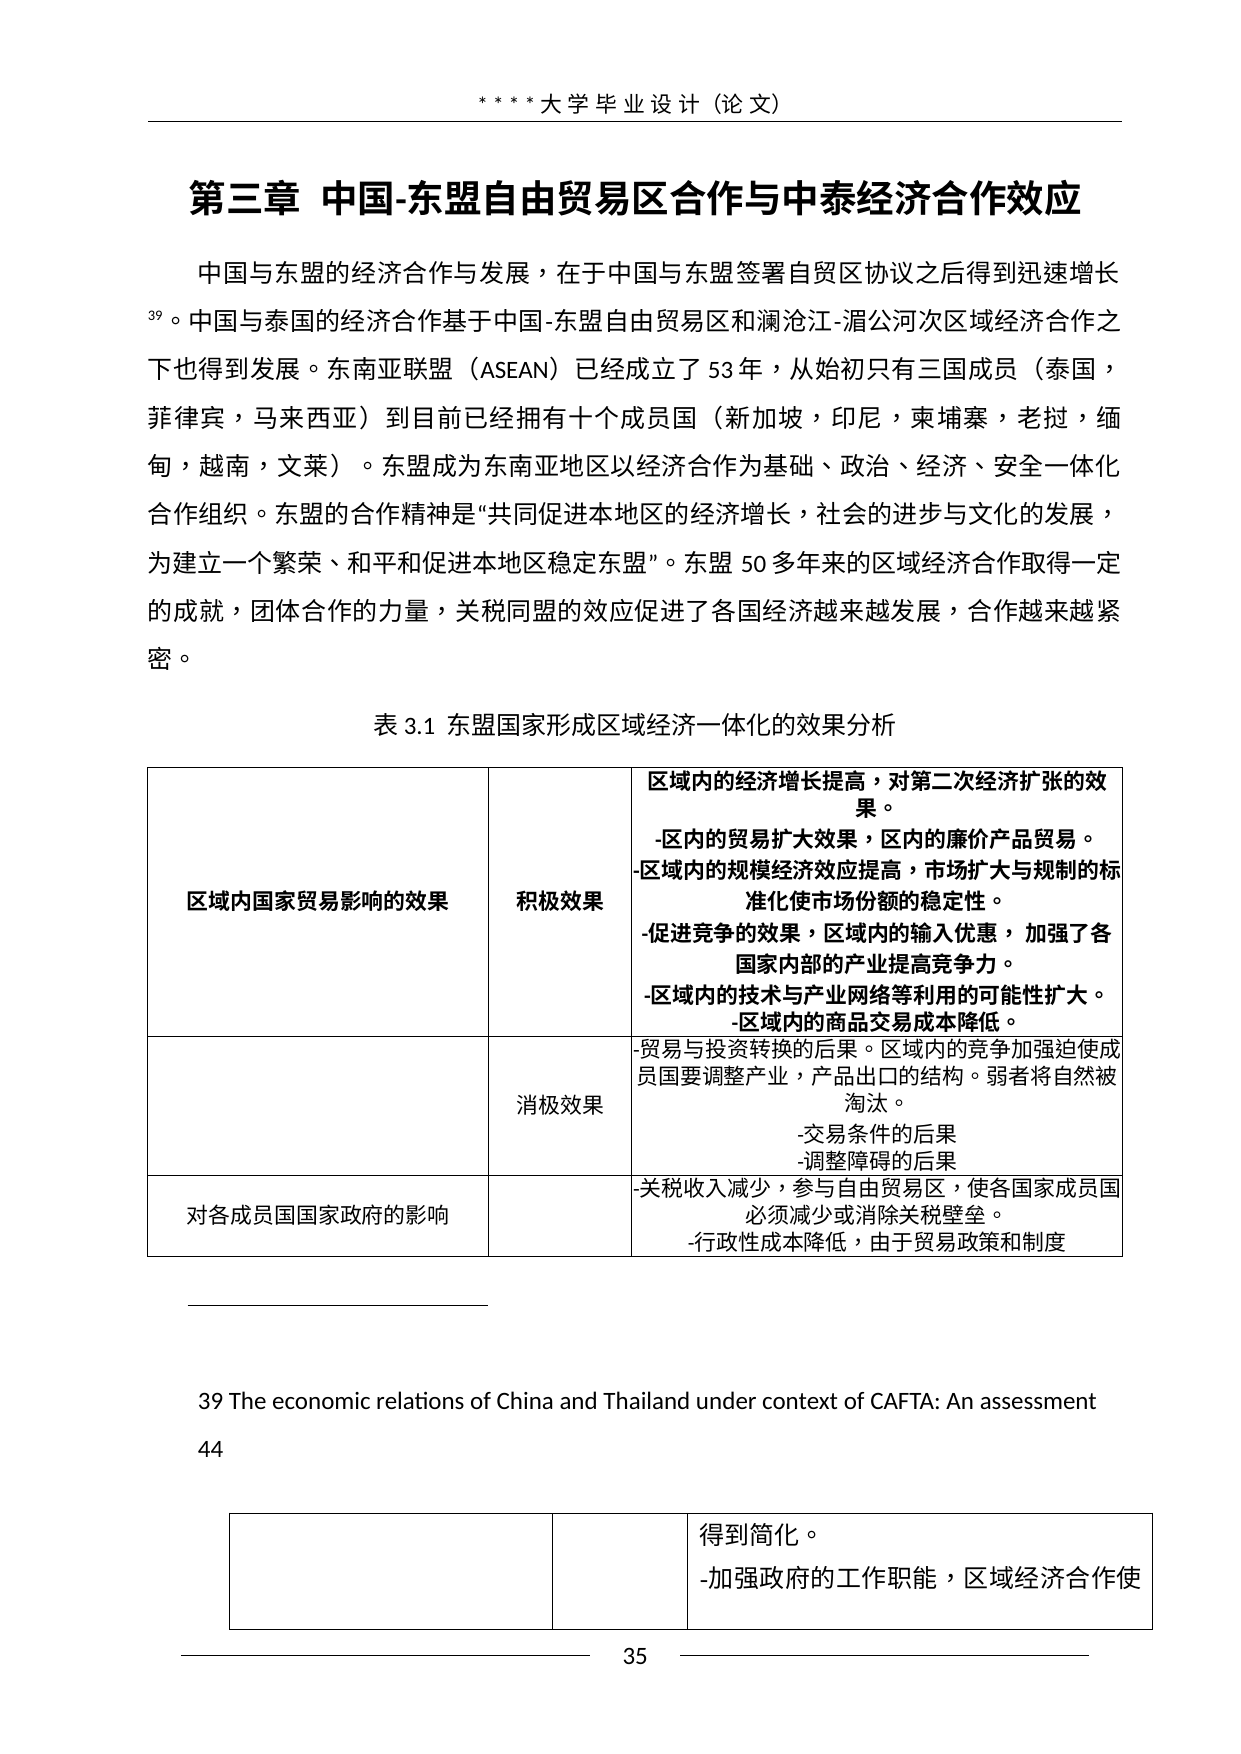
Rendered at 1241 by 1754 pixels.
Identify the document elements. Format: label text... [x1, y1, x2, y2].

table_header [553, 1514, 687, 1629]
table_header [230, 1514, 552, 1629]
table_cell 对各成员国国家政府的影响 [148, 1176, 488, 1256]
table_cell [148, 1037, 488, 1174]
text 39 The economic relations of China and Thailand under context of CAFTA: An assessment [148, 1367, 1122, 1416]
subtitle 第三章 中国-东盟自由贸易区合作与中泰经济合作效应 [148, 172, 1122, 224]
table_header 区域内的经济增长提高，对第二次经济扩张的效果。 -区内的贸易扩大效果，区内的廉价产品贸易。 -区域内的规模经济效应提高，市场扩大与规制的标准化使市场份额的稳定性。 -促进竞争的效果，区域内的输入优惠， 加强了各国家内部的产业提高竞争力。 -区域内的技术与产业网络等利用的可能性扩大。 -区域内的商品交易成本降低。 [632, 768, 1122, 1036]
table_cell -关税收入减少，参与自由贸易区，使各国家成员国必须减少或消除关税壁垒。 -行政性成本降低，由于贸易政策和制度 [632, 1176, 1122, 1256]
table_cell -贸易与投资转换的后果。区域内的竞争加强迫使成员国要调整产业，产品出口的结构。弱者将自然被淘汰。 -交易条件的后果 -调整障碍的后果 [632, 1037, 1122, 1174]
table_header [688, 1514, 1152, 1629]
table_header 区域内国家贸易影响的效果 [148, 768, 488, 1036]
text 中国与东盟的经济合作与发展，在于中国与东盟签署自贸区协议之后得到迅速增长39。中国与泰国的经济合作基于中国-东盟自由贸易区和澜沧江-湄公河次区域经济合作之下也得到发展。东南亚联盟（ASEAN）已经成立了53年，从始初只有三国成员（泰国，菲律宾，马来西亚）到目前已经拥有十个成员国（新加坡，印尼，柬埔寨，老挝，缅甸，越南，文莱）。东盟成为东南亚地区以经济合作为基础、政治、经济、安全一体化合作组织。东盟的合作精神是“共同促进本地区的经济增长，社会的进步与文化的发展，为建立一个繁荣、和平和促进本地区稳定东盟”。东盟50多年来的区域经济合作取得一定的成就，团体合作的力量，关税同盟的效应促进了各国经济越来越发展，合作越来越紧密。 [148, 240, 1122, 675]
table_cell 消极效果 [489, 1037, 631, 1174]
text 44 [148, 1416, 1122, 1464]
table_cell [489, 1176, 631, 1256]
table_header 积极效果 [489, 768, 631, 1036]
text 表3.1 东盟国家形成区域经济一体化的效果分析 [148, 708, 1122, 742]
